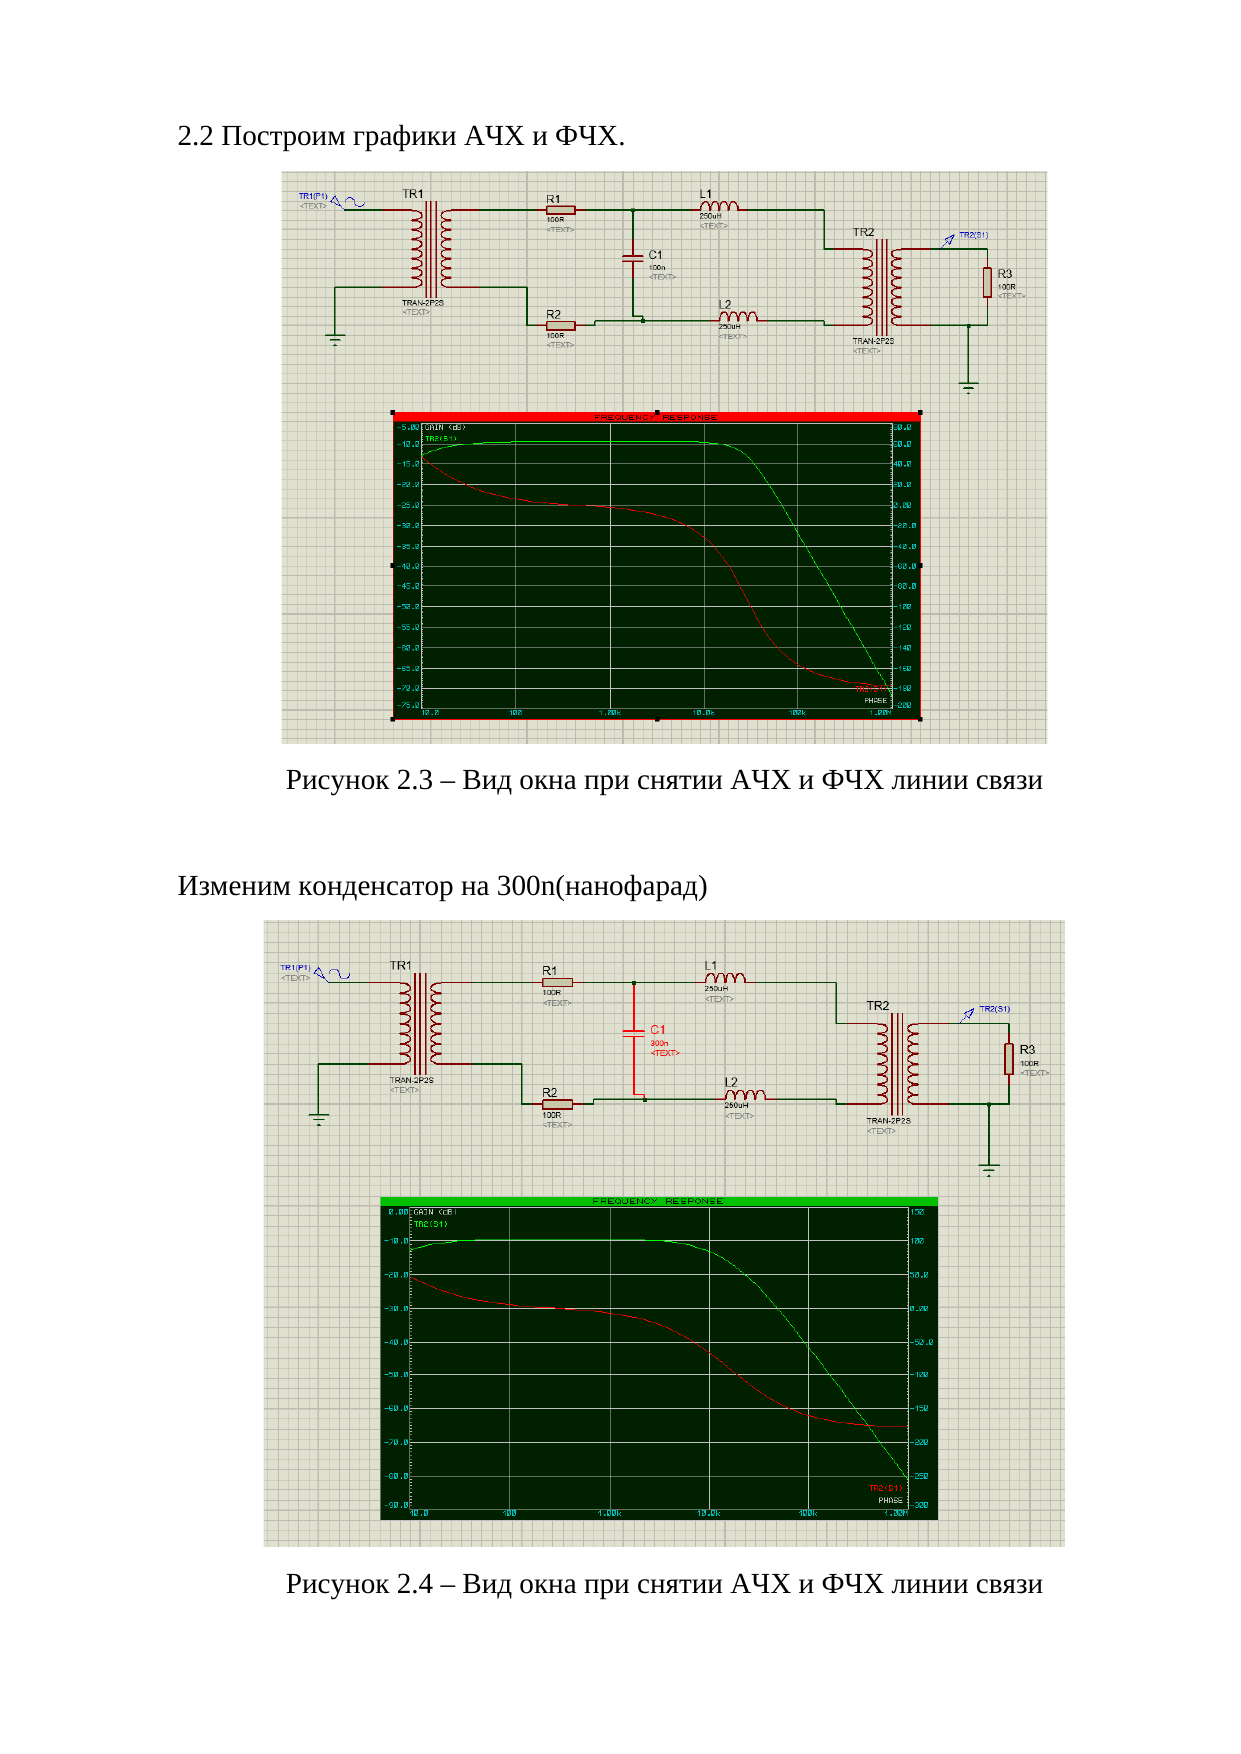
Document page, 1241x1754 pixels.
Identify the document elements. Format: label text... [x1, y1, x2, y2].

text Изменим конденсатор на 300n(нанофарад) [177, 868, 1152, 901]
text Рисунок 2.4 – Вид окна при снятии АЧХ и ФЧХ линии связи [177, 1566, 1152, 1599]
picture [281, 171, 1048, 744]
picture [263, 920, 1065, 1547]
text Рисунок 2.3 – Вид окна при снятии АЧХ и ФЧХ линии связи [177, 762, 1152, 796]
text 2.2 Построим графики АЧХ и ФЧХ. [177, 118, 1152, 152]
